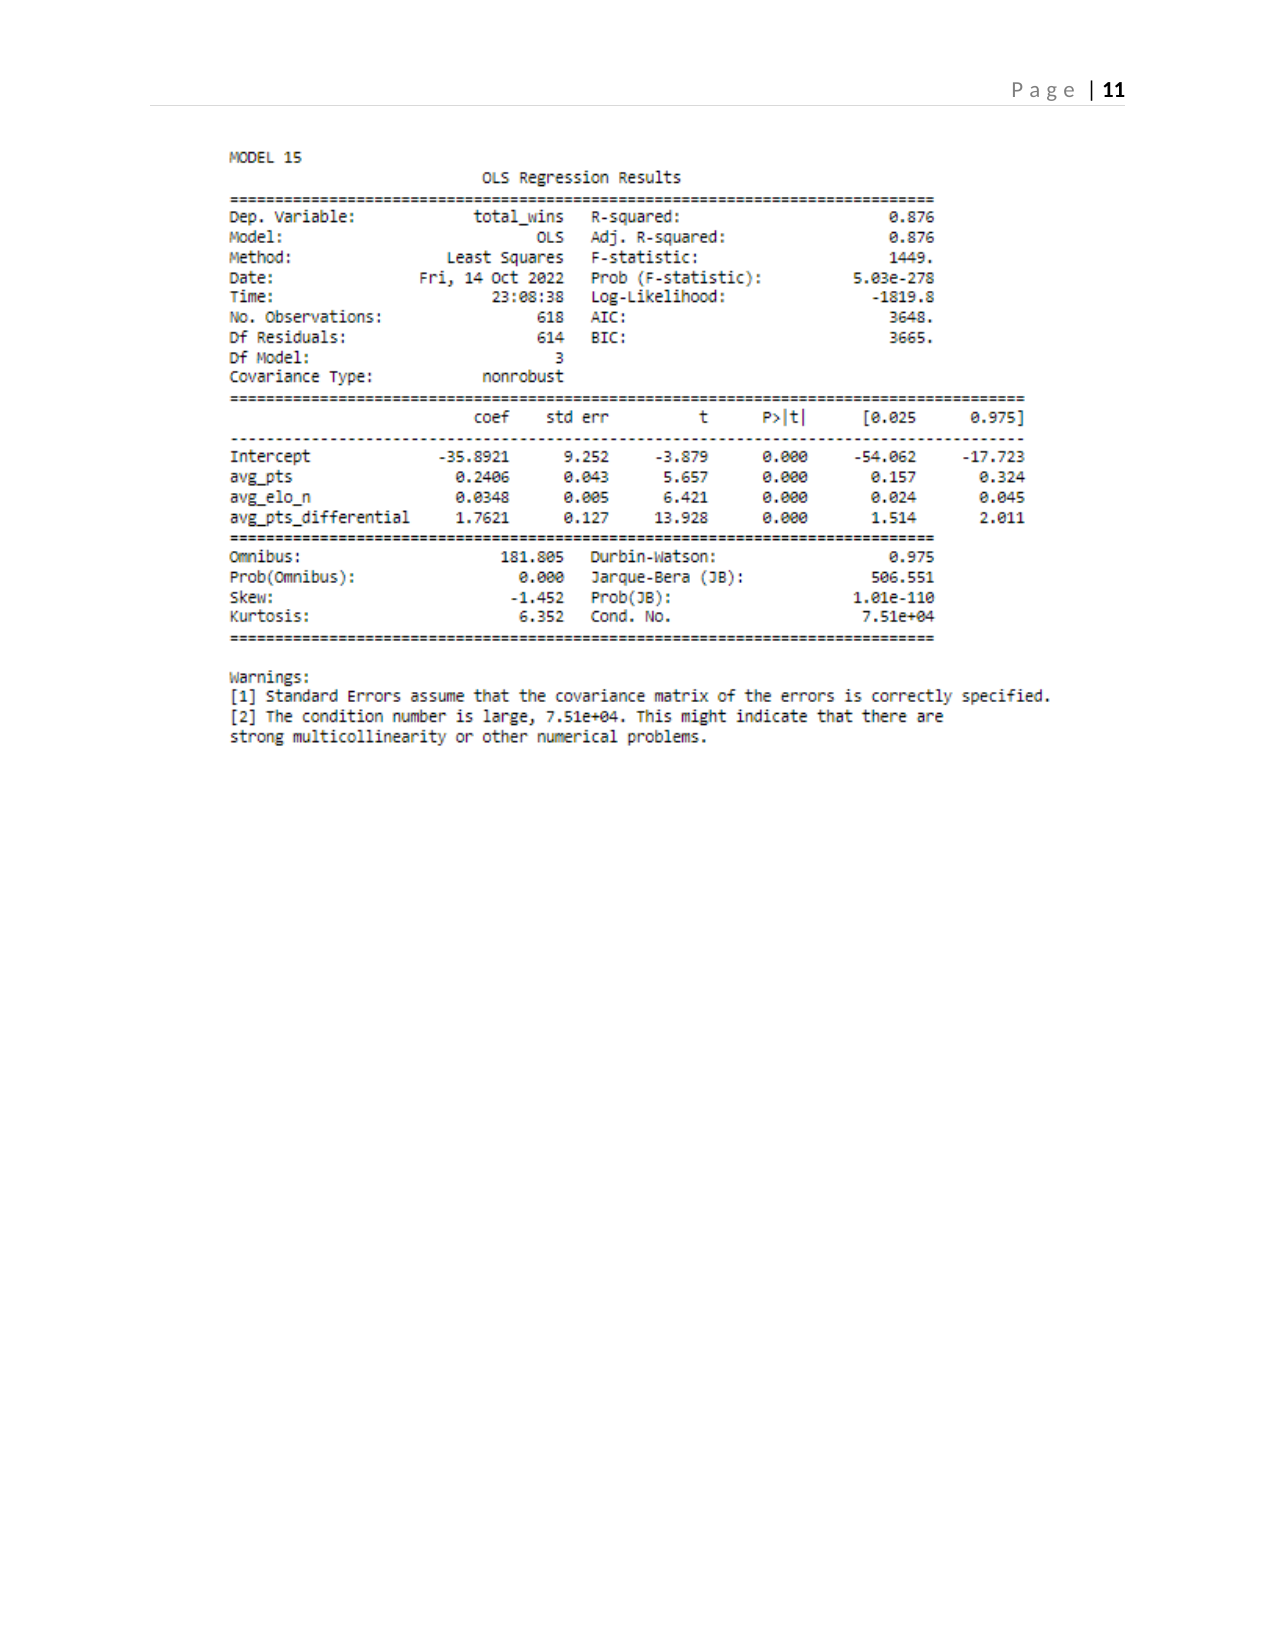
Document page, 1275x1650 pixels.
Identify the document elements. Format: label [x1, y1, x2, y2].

picture [222, 150, 1053, 749]
